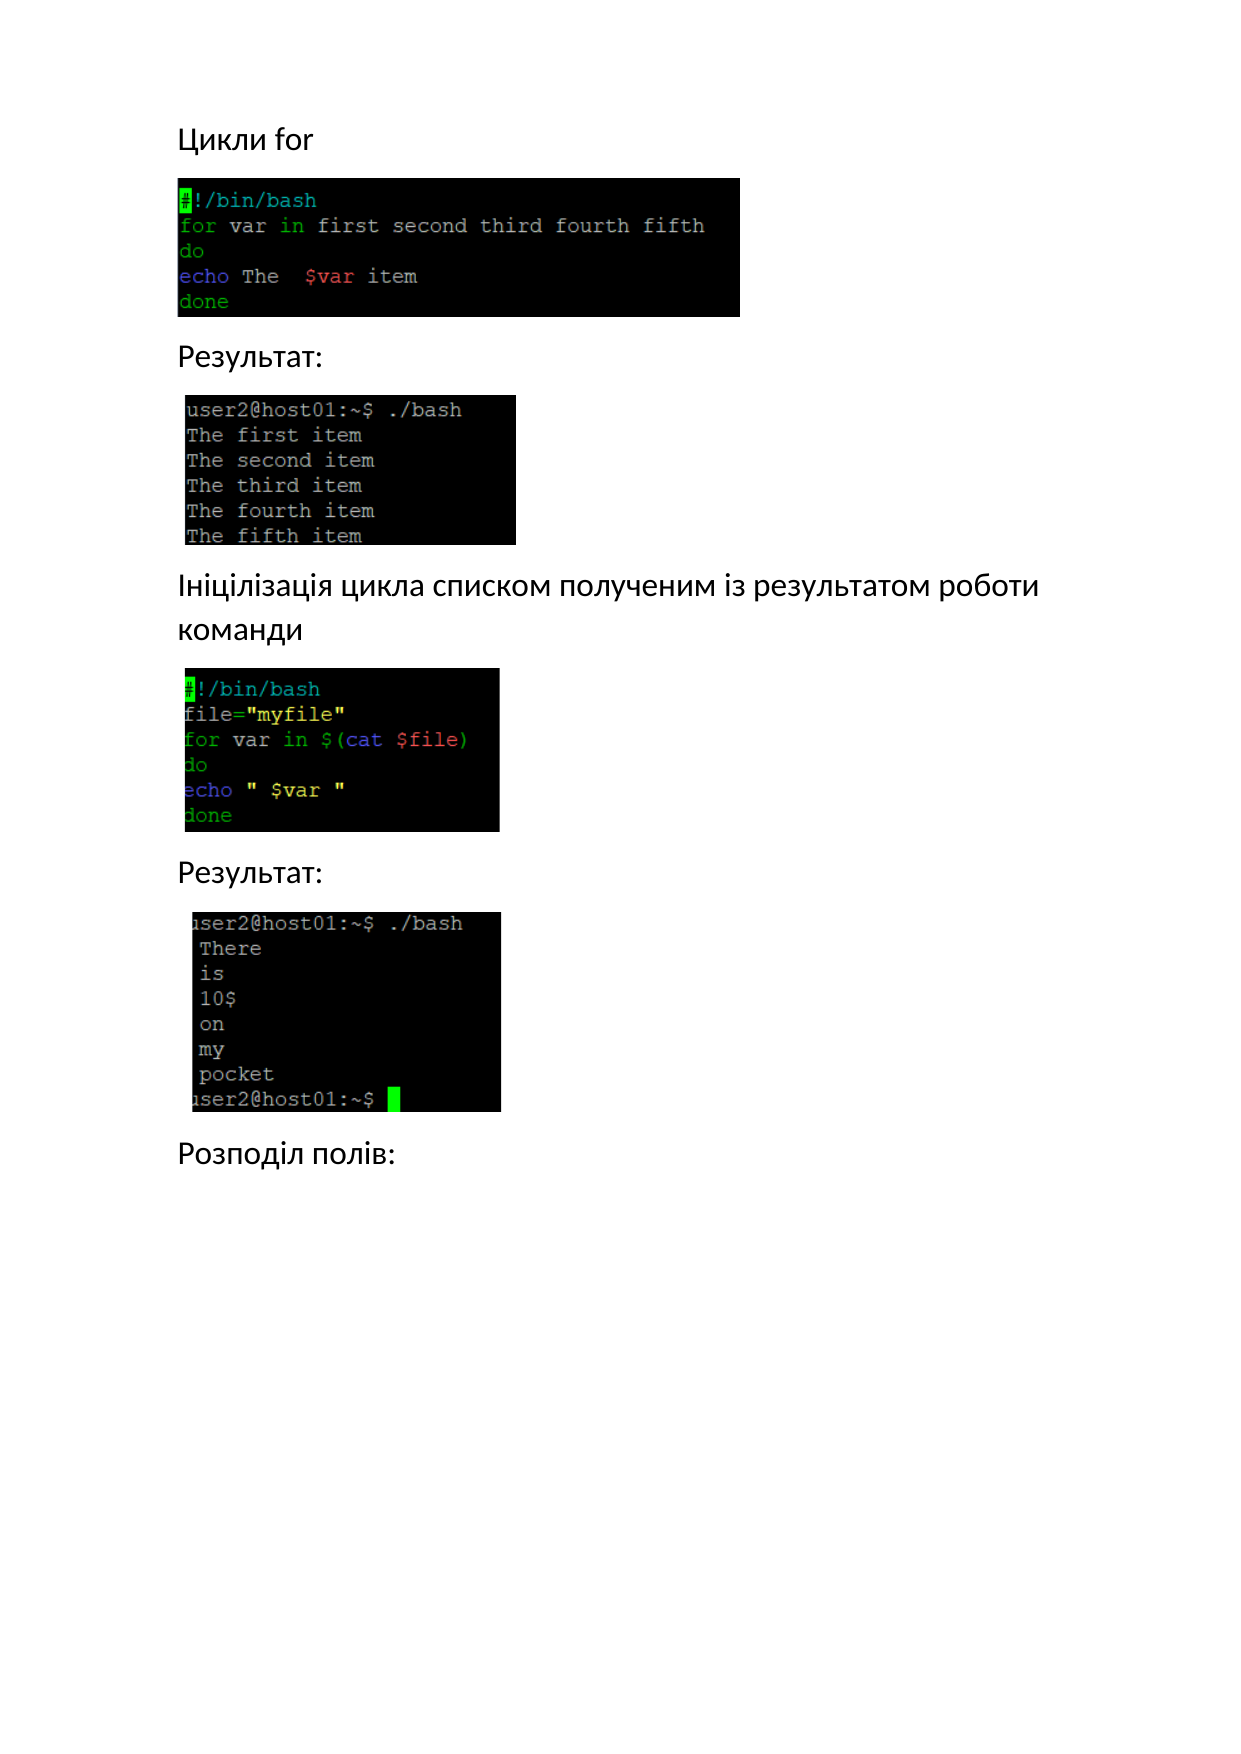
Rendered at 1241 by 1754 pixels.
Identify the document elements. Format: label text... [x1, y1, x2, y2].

picture [177, 178, 740, 317]
text Ініцілізація цикла списком полученим із результатом роботи команди [177, 564, 1152, 649]
picture [192, 912, 502, 1112]
text Розподіл полів: [177, 1132, 1152, 1173]
text Цикли for [177, 118, 1152, 159]
picture [184, 668, 500, 832]
picture [184, 395, 516, 545]
text Результат: [177, 335, 1152, 376]
text Результат: [177, 851, 1152, 892]
